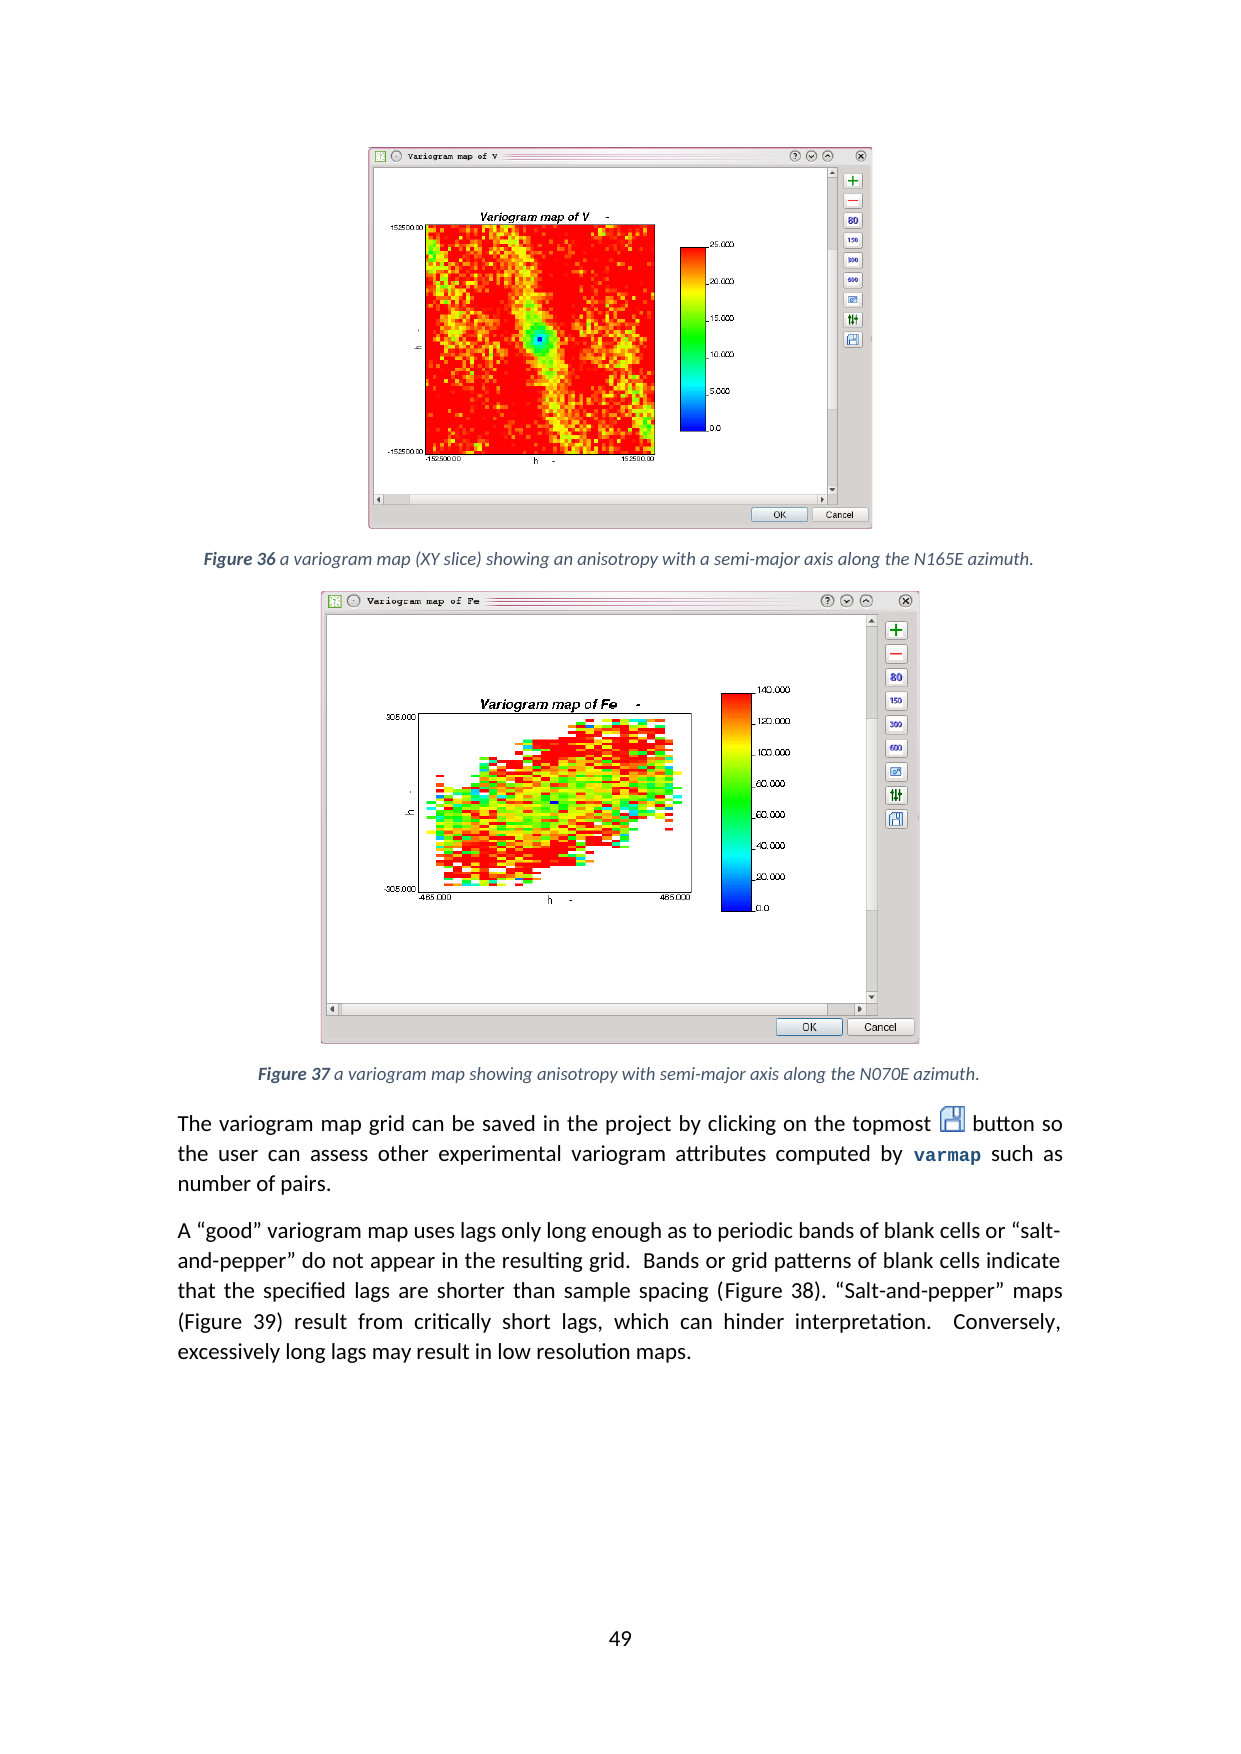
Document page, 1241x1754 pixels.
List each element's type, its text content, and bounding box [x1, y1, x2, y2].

picture [320, 591, 920, 1044]
text A “good” variogram map uses lags only long enough as to periodic bands of blank cells or “salt-and-pepper” do not appear in the resulting grid. Bands or grid patterns of blank cells indicate that the specified lags are shorter than sample spacing (Figure 38). “Salt-and-pepper” maps (Figure 39) result from critically short lags, which can hinder interpretation. Conversely, excessively long lags may result in low resolution maps. [177, 1216, 1063, 1365]
picture [940, 1106, 965, 1132]
text The variogram map grid can be saved in the project by clicking on the topmost button so the user can assess other experimental variogram attributes computed by varmap such as number of pairs. [177, 1106, 1063, 1197]
picture [368, 147, 873, 529]
text Figure 37 a variogram map showing anisotropy with semi-major axis along the N070E azimuth. [177, 1062, 1063, 1085]
text Figure 36 a variogram map (XY slice) showing an anisotropy with a semi-major axis along the N165E azimuth. [177, 547, 1063, 570]
